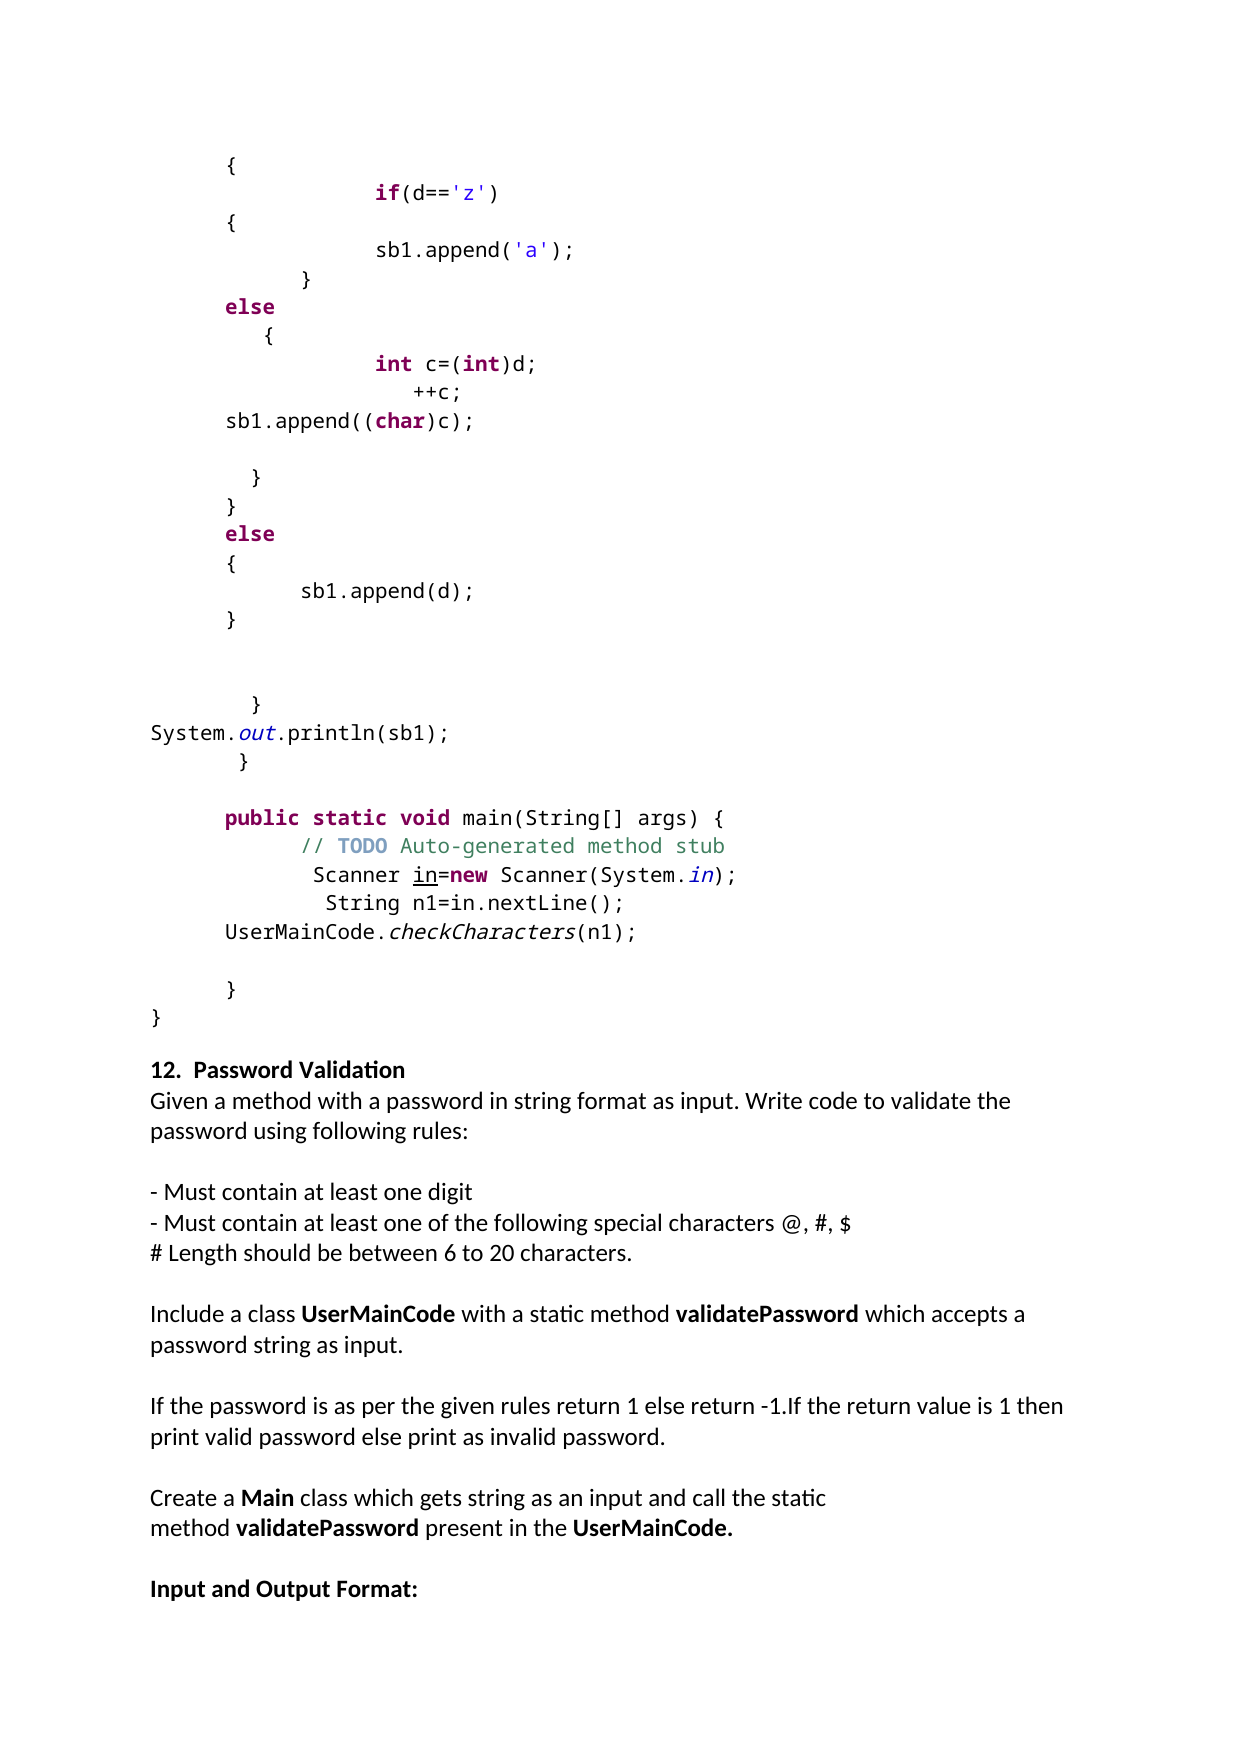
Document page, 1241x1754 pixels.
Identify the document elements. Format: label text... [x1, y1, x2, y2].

text if(d=='z') [150, 178, 1090, 207]
text int c=(int)d; [300, 349, 1090, 377]
text { [150, 207, 1090, 235]
text sb1.append((char)c); [150, 406, 1090, 434]
text { [150, 150, 1090, 178]
text String n1=in.nextLine(); [150, 888, 1090, 917]
text ++c; [150, 377, 1090, 406]
text UserMainCode.checkCharacters(n1); [150, 917, 1090, 945]
text { [150, 548, 1090, 576]
text else [150, 292, 1090, 321]
text } [150, 689, 1090, 718]
text System.out.println(sb1); [150, 718, 1090, 746]
text Given a method with a password in string format as input. Write code to validate the password using following rules: [150, 1085, 1090, 1146]
text } [150, 604, 1090, 633]
text 12. Password Validation [150, 1054, 1090, 1085]
text Include a class UserMainCode with a static method validatePassword which accepts a password string as input. [150, 1298, 1090, 1359]
text - Must contain at least one of the following special characters @, #, $ [150, 1207, 1090, 1237]
text sb1.append('a'); [150, 235, 1090, 264]
text sb1.append(d); [150, 576, 1090, 604]
text } [150, 264, 1090, 292]
text public static void main(String[] args) { [150, 803, 1090, 832]
text { [150, 321, 1090, 349]
text } [150, 1002, 1090, 1031]
text } [150, 746, 1090, 775]
text Input and Output Format: [150, 1573, 1090, 1604]
text Scanner in=new Scanner(System.in); [150, 860, 1090, 888]
text If the password is as per the given rules return 1 else return -1.If the return value is 1 then print valid password else print as invalid password. [150, 1359, 1090, 1451]
text } [150, 462, 1090, 491]
text } [150, 491, 1090, 519]
text else [150, 519, 1090, 548]
text Create a Main class which gets string as an input and call the static method validatePassword present in the UserMainCode. [150, 1451, 1090, 1543]
text // TODO Auto-generated method stub [150, 832, 1090, 860]
text } [150, 974, 1090, 1002]
text # Length should be between 6 to 20 characters. [150, 1237, 1090, 1268]
text - Must contain at least one digit [150, 1176, 1090, 1207]
